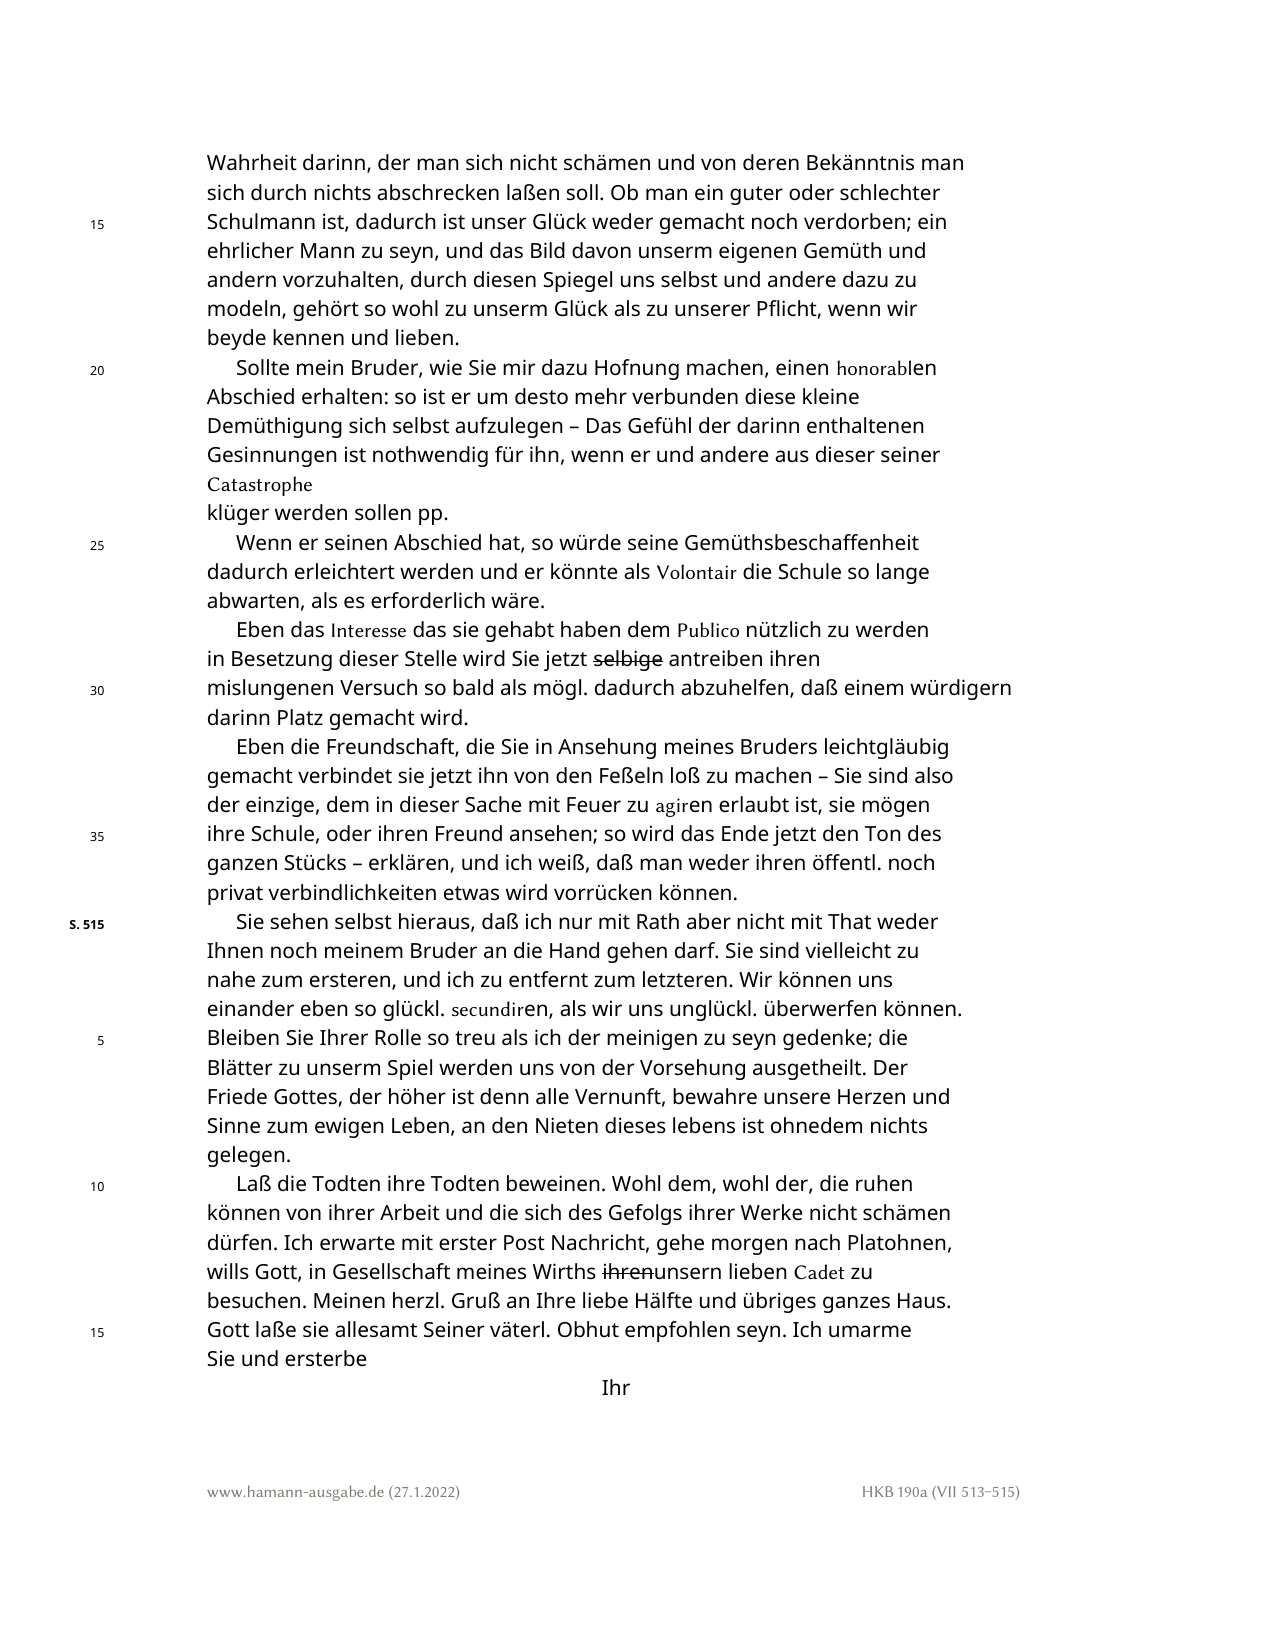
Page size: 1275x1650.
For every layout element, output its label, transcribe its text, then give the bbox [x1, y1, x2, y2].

text 15 [0, 206, 104, 235]
text gemacht verbindet sie jetzt ihn von den Feßeln loß zu machen – Sie sind also [207, 760, 1025, 789]
text Schulmann ist, dadurch ist unser Glück weder gemacht noch verdorben; ein [207, 206, 1025, 235]
text Sinne zum ewigen Leben, an den Nieten dieses lebens ist ohnedem nichts [207, 1110, 1025, 1139]
text ehrlicher Mann zu seyn, und das Bild davon unserm eigenen Gemüth und [207, 235, 1025, 264]
text 5 [0, 1022, 104, 1052]
text Wahrheit darinn, der man sich nicht schämen und von deren Bekänntnis man [207, 147, 1025, 177]
text Gesinnungen ist nothwendig für ihn, wenn er und andere aus dieser seiner Catastrophe [207, 439, 1025, 497]
text wills Gott, in Gesellschaft meines Wirths ihrenunsern lieben Cadet zu [207, 1256, 1025, 1285]
text beyde kennen und lieben. [207, 322, 1025, 352]
text einander eben so glückl. secundiren, als wir uns unglückl. überwerfen können. [207, 993, 1025, 1022]
text dürfen. Ich erwarte mit erster Post Nachricht, gehe morgen nach Platohnen, [207, 1227, 1025, 1256]
text nahe zum ersteren, und ich zu entfernt zum letzteren. Wir können uns [207, 964, 1025, 993]
text darinn Platz gemacht wird. [207, 702, 1025, 731]
text Laß die Todten ihre Todten beweinen. Wohl dem, wohl der, die ruhen [236, 1168, 1025, 1197]
text Ihr [207, 1372, 1025, 1402]
text Wenn er seinen Abschied hat, so würde seine Gemüthsbeschaffenheit [236, 527, 1025, 556]
text modeln, gehört so wohl zu unserm Glück als zu unserer Pflicht, wenn wir [207, 293, 1025, 322]
text Sie sehen selbst hieraus, daß ich nur mit Rath aber nicht mit That weder [236, 906, 1025, 935]
text 30 [0, 672, 104, 702]
text klüger werden sollen pp. [207, 497, 1025, 527]
text 25 [0, 527, 104, 556]
text abwarten, als es erforderlich wäre. [207, 585, 1025, 614]
text privat verbindlichkeiten etwas wird vorrücken können. [207, 877, 1025, 906]
text können von ihrer Arbeit und die sich des Gefolgs ihrer Werke nicht schämen [207, 1197, 1025, 1227]
text ihre Schule, oder ihren Freund ansehen; so wird das Ende jetzt den Ton des [207, 818, 1025, 847]
text Sollte mein Bruder, wie Sie mir dazu Hofnung machen, einen honorablen [236, 352, 1025, 381]
text S. 515 [0, 906, 104, 935]
text andern vorzuhalten, durch diesen Spiegel uns selbst und andere dazu zu [207, 264, 1025, 293]
text 35 [0, 818, 104, 847]
text besuchen. Meinen herzl. Gruß an Ihre liebe Hälfte und übriges ganzes Haus. [207, 1285, 1025, 1314]
text der einzige, dem in dieser Sache mit Feuer zu agiren erlaubt ist, sie mögen [207, 789, 1025, 818]
text Eben das Interesse das sie gehabt haben dem Publico nützlich zu werden [236, 614, 1025, 643]
text 10 [0, 1168, 104, 1197]
text in Besetzung dieser Stelle wird Sie jetzt selbige antreiben ihren [207, 643, 1025, 672]
text Friede Gottes, der höher ist denn alle Vernunft, bewahre unsere Herzen und [207, 1081, 1025, 1110]
text 20 [0, 352, 104, 381]
text Ihnen noch meinem Bruder an die Hand gehen darf. Sie sind vielleicht zu [207, 935, 1025, 964]
text Blätter zu unserm Spiel werden uns von der Vorsehung ausgetheilt. Der [207, 1052, 1025, 1081]
text Gott laße sie allesamt Seiner väterl. Obhut empfohlen seyn. Ich umarme [207, 1314, 1025, 1343]
text 15 [0, 1314, 104, 1343]
text Bleiben Sie Ihrer Rolle so treu als ich der meinigen zu seyn gedenke; die [207, 1022, 1025, 1052]
text sich durch nichts abschrecken laßen soll. Ob man ein guter oder schlechter [207, 177, 1025, 206]
text Eben die Freundschaft, die Sie in Ansehung meines Bruders leichtgläubig [236, 731, 1025, 760]
text Abschied erhalten: so ist er um desto mehr verbunden diese kleine [207, 381, 1025, 410]
text Sie und ersterbe [207, 1343, 1025, 1372]
text dadurch erleichtert werden und er könnte als Volontair die Schule so lange [207, 556, 1025, 585]
text Demüthigung sich selbst aufzulegen – Das Gefühl der darinn enthaltenen [207, 410, 1025, 439]
text gelegen. [207, 1139, 1025, 1168]
text mislungenen Versuch so bald als mögl. dadurch abzuhelfen, daß einem würdigern [207, 672, 1025, 702]
text ganzen Stücks – erklären, und ich weiß, daß man weder ihren öffentl. noch [207, 847, 1025, 877]
